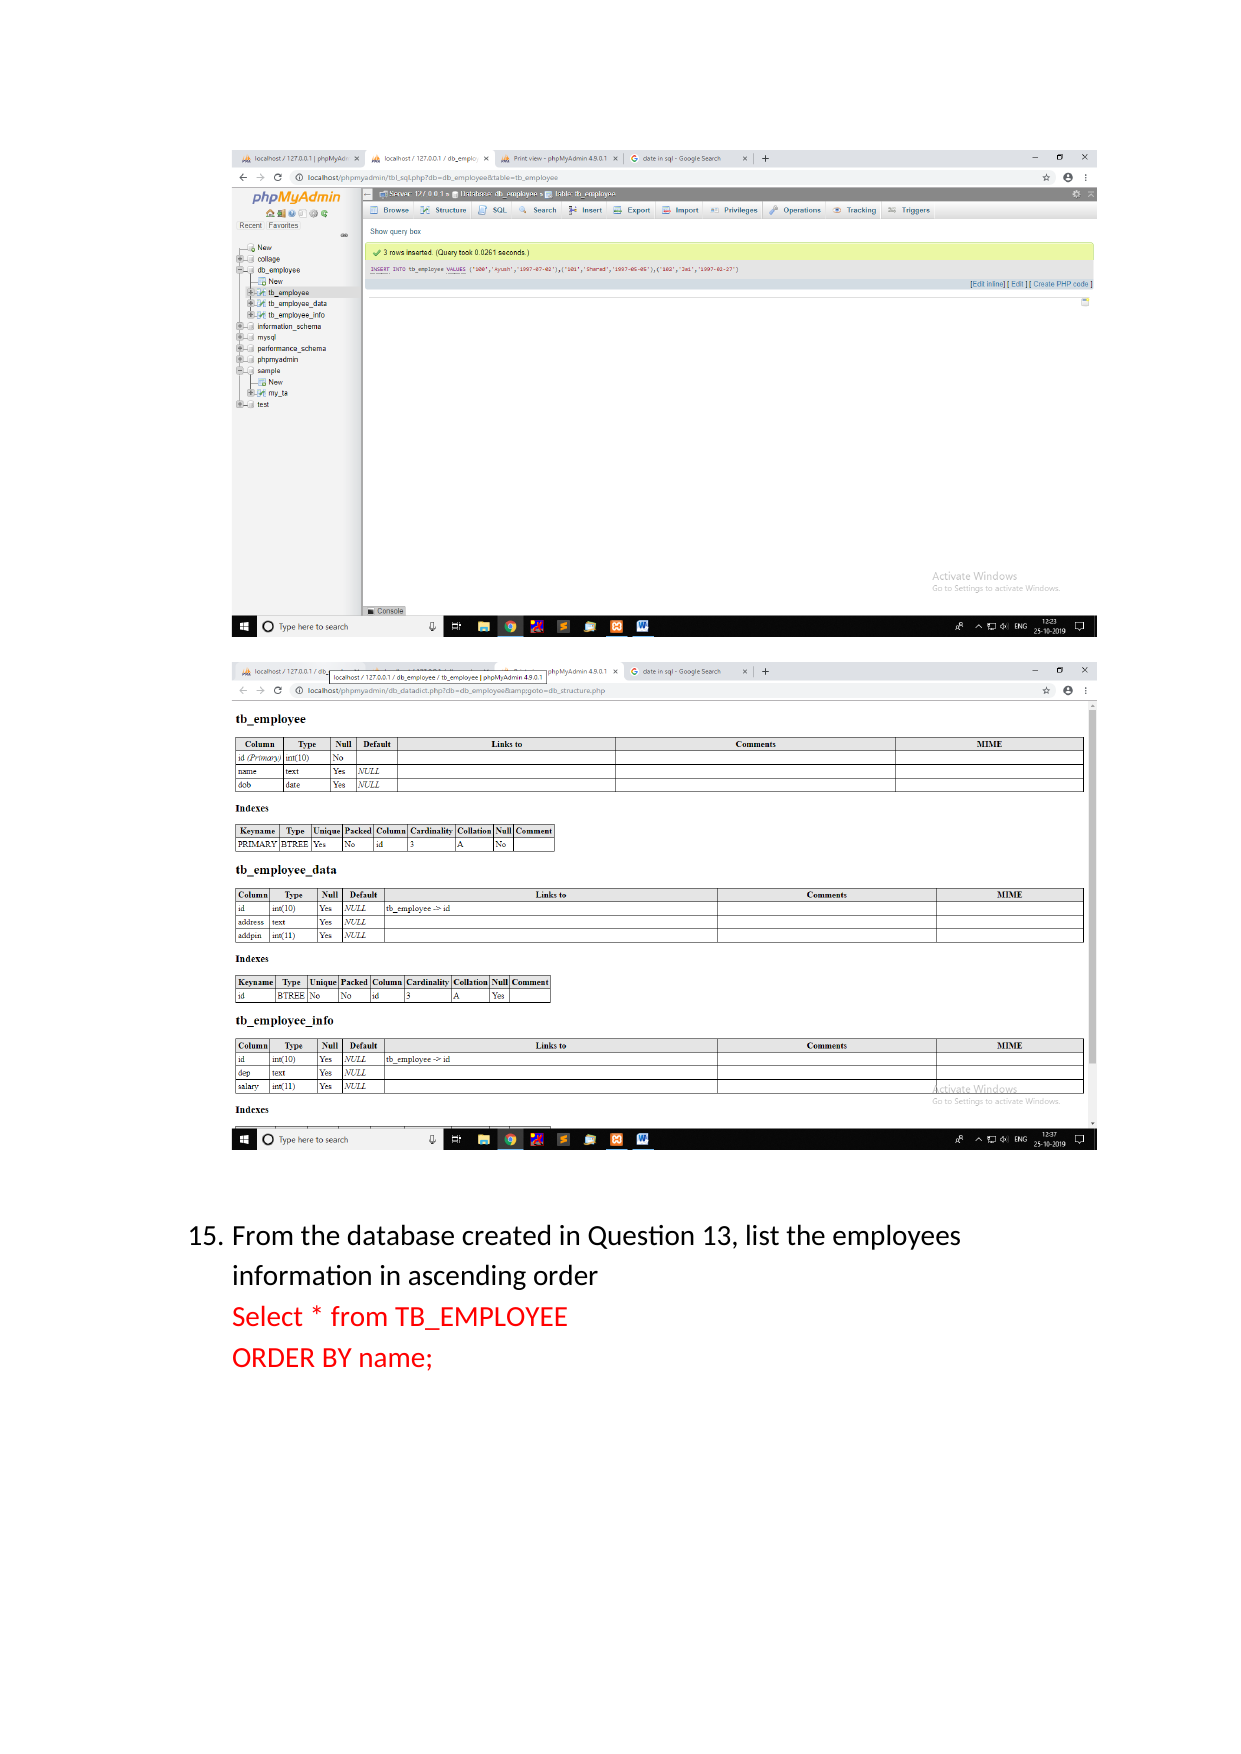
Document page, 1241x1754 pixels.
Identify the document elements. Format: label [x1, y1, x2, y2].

list [187, 1217, 1053, 1375]
picture [231, 662, 1097, 1150]
picture [231, 150, 1097, 637]
